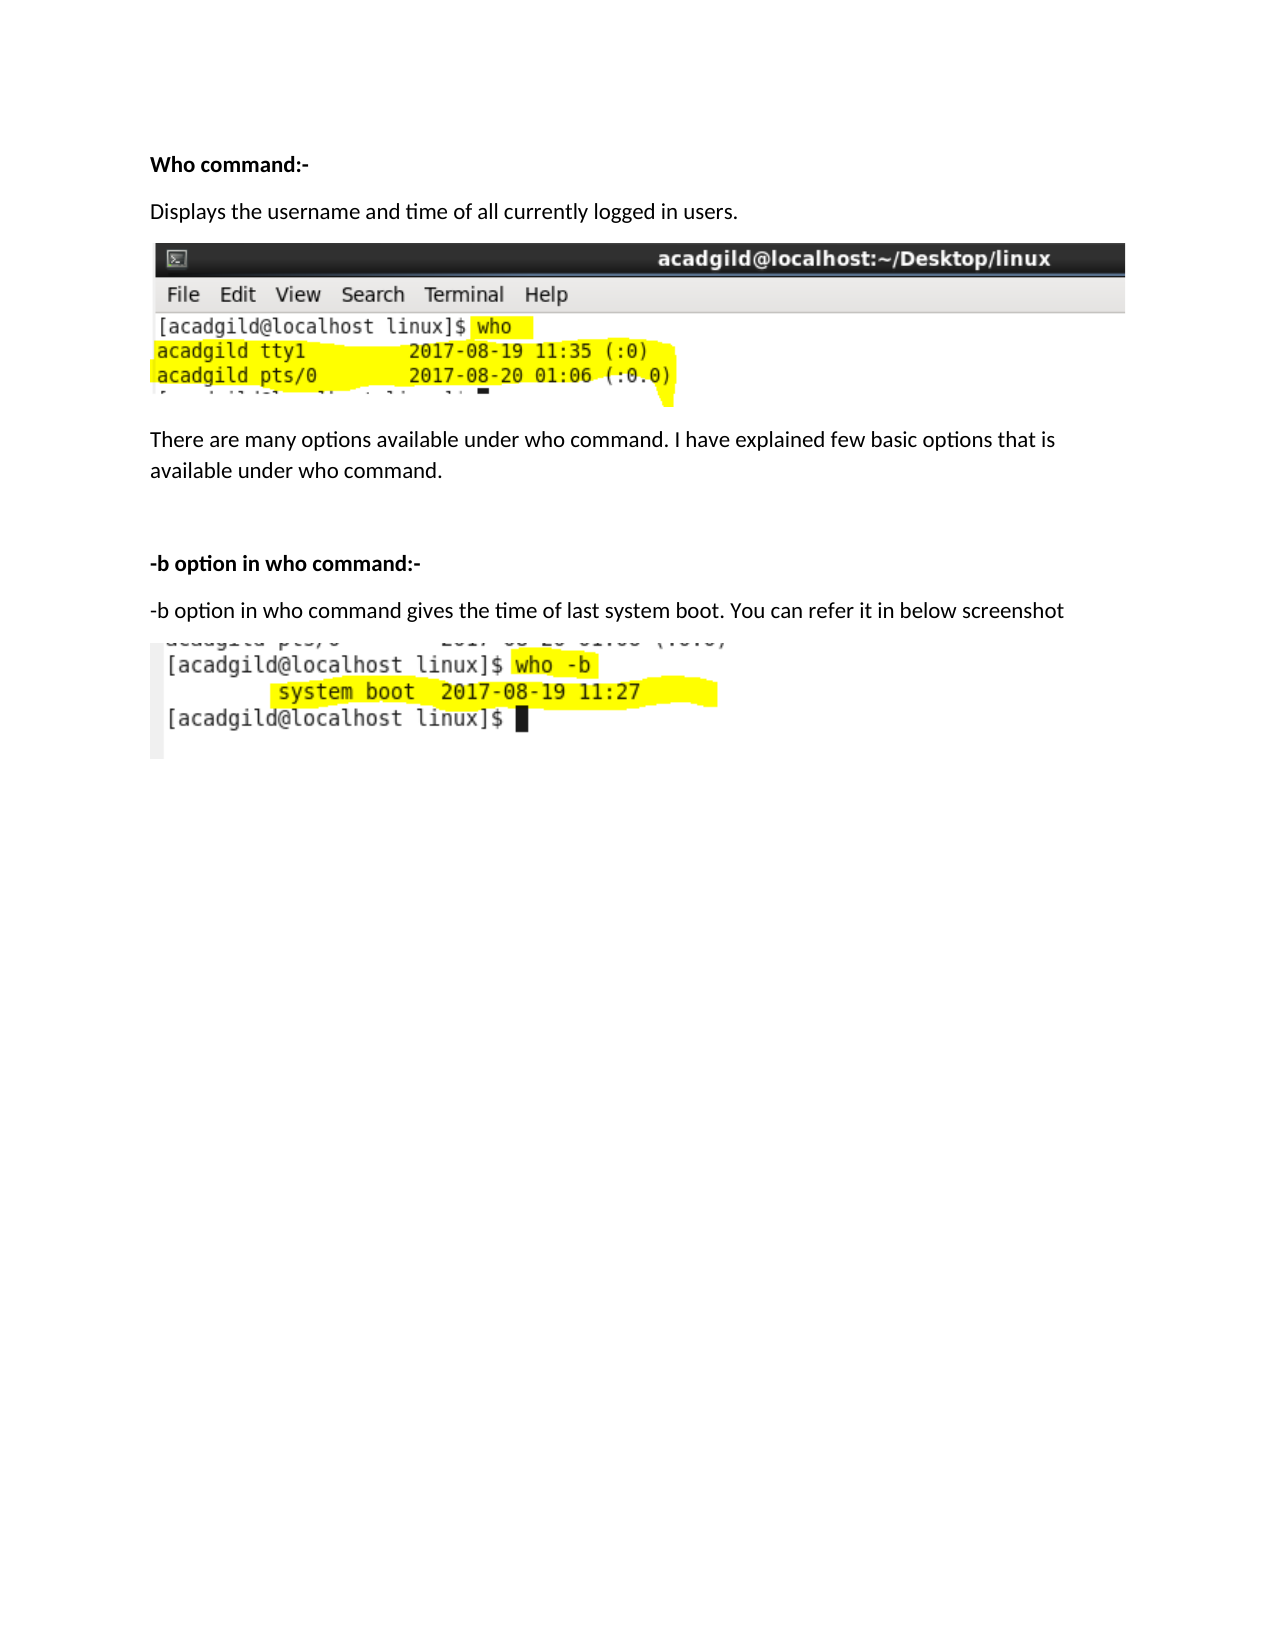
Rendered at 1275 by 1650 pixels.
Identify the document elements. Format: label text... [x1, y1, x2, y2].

picture [150, 243, 1125, 407]
text -b option in who command:- [150, 549, 1125, 578]
picture [150, 643, 957, 759]
text Displays the username and time of all currently logged in users. [150, 197, 1125, 225]
text There are many options available under who command. I have explained few basic options that is available under who command. [150, 426, 1125, 484]
text Who command:- [150, 150, 1125, 178]
text -b option in who command gives the time of last system boot. You can refer it in below screenshot [150, 596, 1125, 624]
